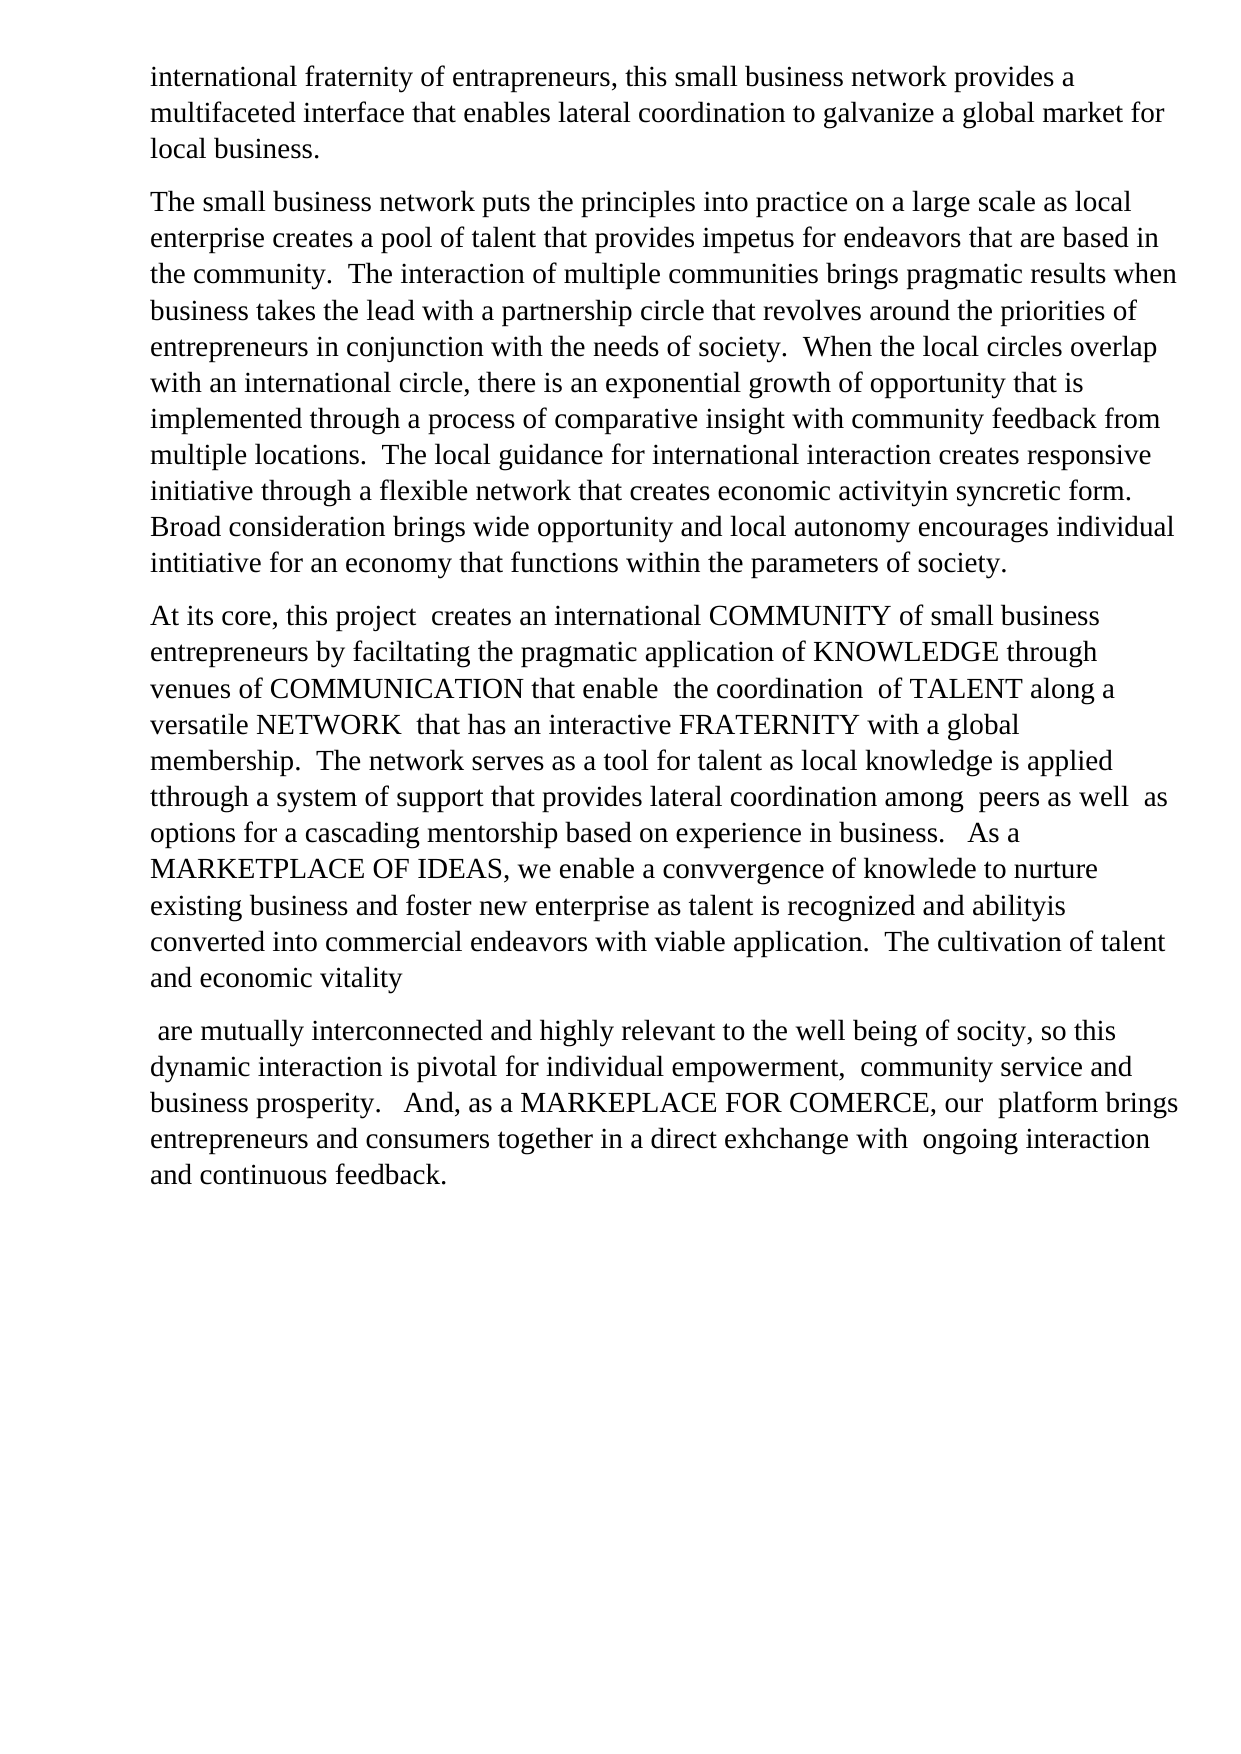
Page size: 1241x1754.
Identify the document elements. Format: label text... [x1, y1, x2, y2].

text are mutually interconnected and highly relevant to the well being of socity, so this dynamic interaction is pivotal for individual empowerment, community service and business prosperity. And, as a MARKEPLACE FOR COMERCE, our platform brings entrepreneurs and consumers together in a direct exhchange with ongoing interaction and continuous feedback. [150, 1013, 1181, 1191]
text At its core, this project creates an international COMMUNITY of small business entrepreneurs by faciltating the pragmatic application of KNOWLEDGE through venues of COMMUNICATION that enable the coordination of TALENT along a versatile NETWORK that has an interactive FRATERNITY with a global membership. The network serves as a tool for talent as local knowledge is applied tthrough a system of support that provides lateral coordination among peers as well as options for a cascading mentorship based on experience in business. As a MARKETPLACE OF IDEAS, we enable a convvergence of knowlede to nurture existing business and foster new enterprise as talent is recognized and abilityis converted into commercial endeavors with viable application. The cultivation of talent and economic vitality [150, 598, 1181, 993]
text The small business network puts the principles into practice on a large scale as local enterprise creates a pool of talent that provides impetus for endeavors that are based in the community. The interaction of multiple communities brings pragmatic results when business takes the lead with a partnership circle that revolves around the priorities of entrepreneurs in conjunction with the needs of society. When the local circles overlap with an international circle, there is an exponential growth of opportunity that is implemented through a process of comparative insight with community feedback from multiple locations. The local guidance for international interaction creates responsive initiative through a flexible network that creates economic activityin syncretic form. Broad consideration brings wide opportunity and local autonomy encourages individual intitiative for an economy that functions within the parameters of society. [150, 184, 1181, 579]
